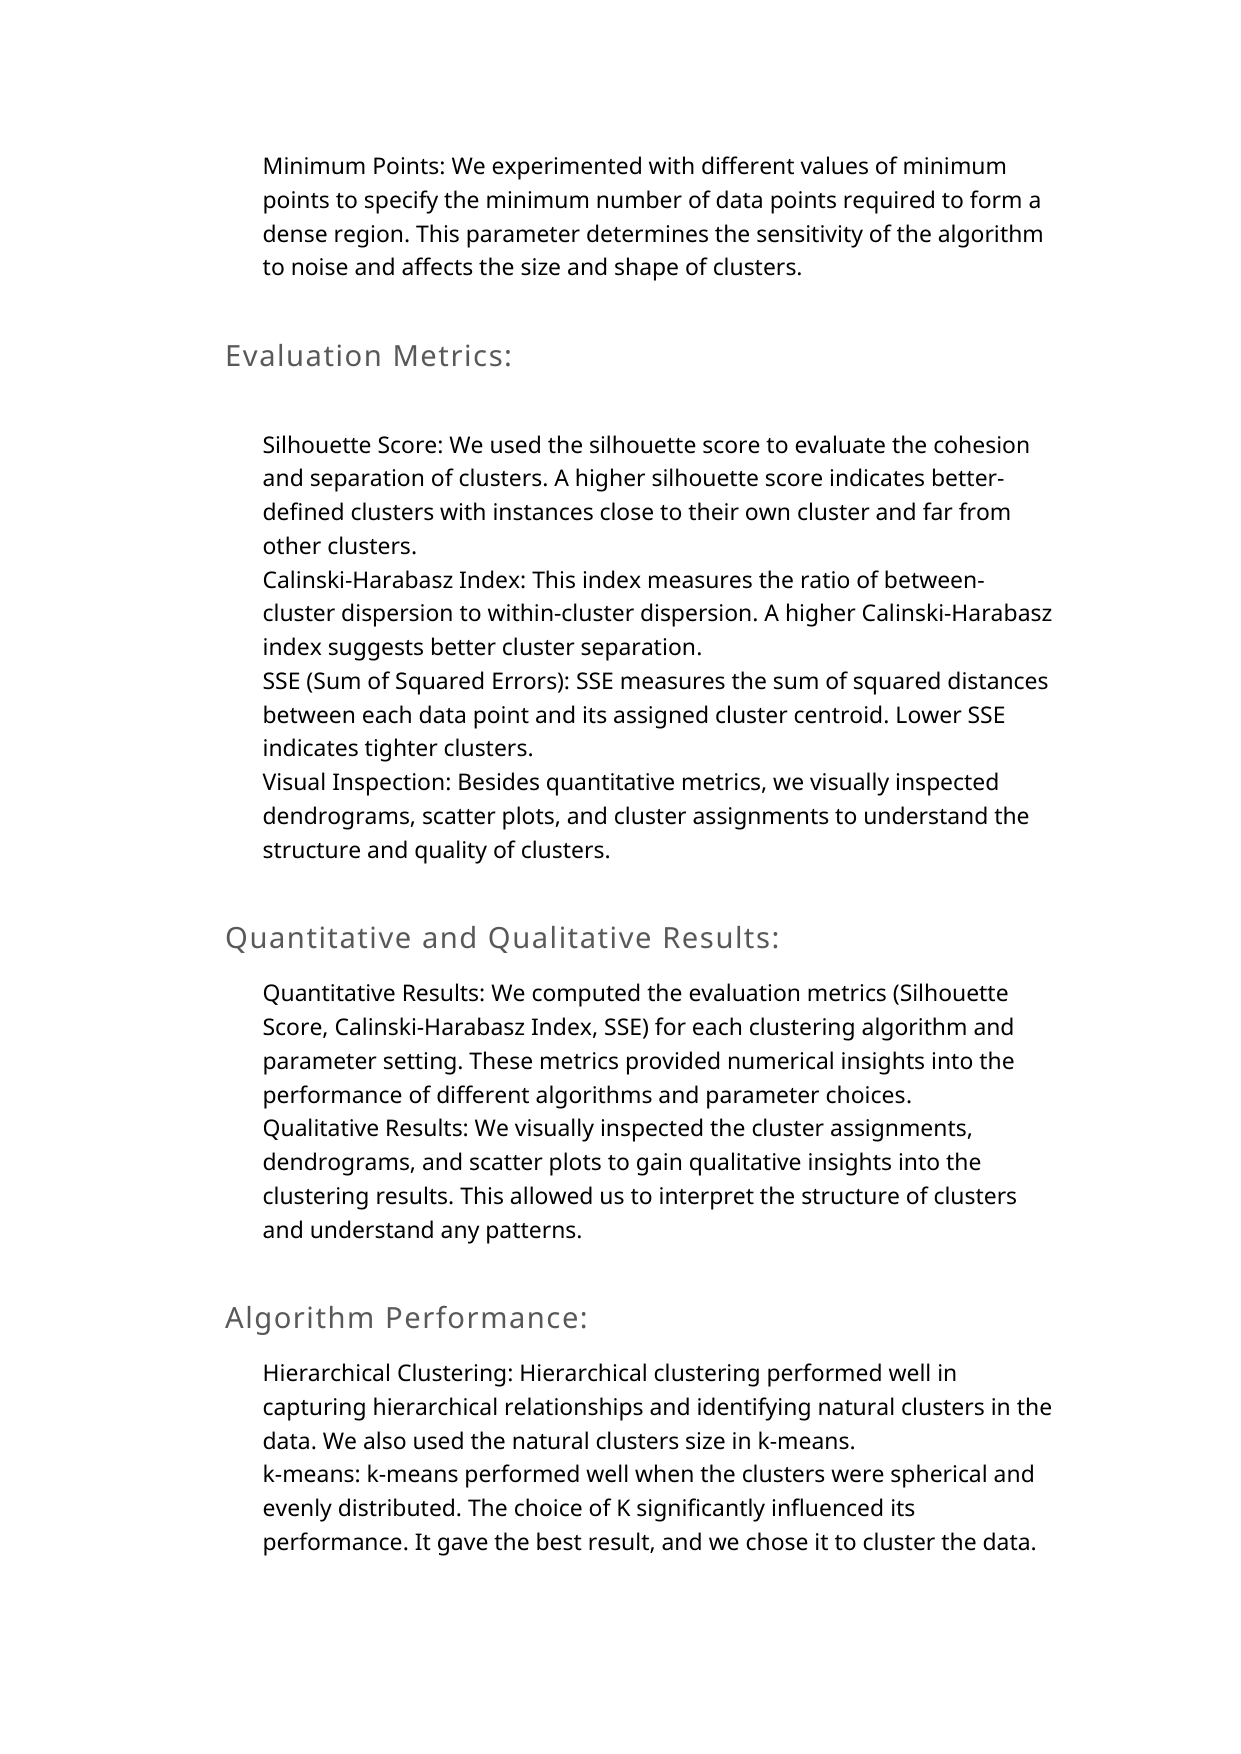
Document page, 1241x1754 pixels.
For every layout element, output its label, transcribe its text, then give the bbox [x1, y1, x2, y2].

list Quantitative Results: We computed the evaluation metrics (Silhouette Score, Calinski-Harabasz Index, SSE) for each clustering algorithm and parameter setting. These metrics provided numerical insights into the performance of different algorithms and parameter choices. [262, 977, 1053, 1110]
subtitle Evaluation Metrics: [187, 335, 1053, 375]
list Hierarchical Clustering: Hierarchical clustering performed well in capturing hierarchical relationships and identifying natural clusters in the data. We also used the natural clusters size in k-means. [262, 1357, 1053, 1456]
list Minimum Points: We experimented with different values of minimum points to specify the minimum number of data points required to form a dense region. This parameter determines the sensitivity of the algorithm to noise and affects the size and shape of clusters. [262, 150, 1053, 282]
list Visual Inspection: Besides quantitative metrics, we visually inspected dendrograms, scatter plots, and cluster assignments to understand the structure and quality of clusters. [262, 766, 1053, 865]
subtitle Algorithm Performance: [187, 1298, 1053, 1337]
subtitle Quantitative and Qualitative Results: [187, 918, 1053, 957]
list k-means: k-means performed well when the clusters were spherical and evenly distributed. The choice of K significantly influenced its performance. It gave the best result, and we chose it to cluster the data. [262, 1458, 1053, 1557]
list Silhouette Score: We used the silhouette score to evaluate the cohesion and separation of clusters. A higher silhouette score indicates better-defined clusters with instances close to their own cluster and far from other clusters. [262, 429, 1053, 561]
list SSE (Sum of Squared Errors): SSE measures the sum of squared distances between each data point and its assigned cluster centroid. Lower SSE indicates tighter clusters. [262, 665, 1053, 764]
list Qualitative Results: We visually inspected the cluster assignments, dendrograms, and scatter plots to gain qualitative insights into the clustering results. This allowed us to interpret the structure of clusters and understand any patterns. [262, 1112, 1053, 1245]
list Calinski-Harabasz Index: This index measures the ratio of between-cluster dispersion to within-cluster dispersion. A higher Calinski-Harabasz index suggests better cluster separation. [262, 564, 1053, 662]
